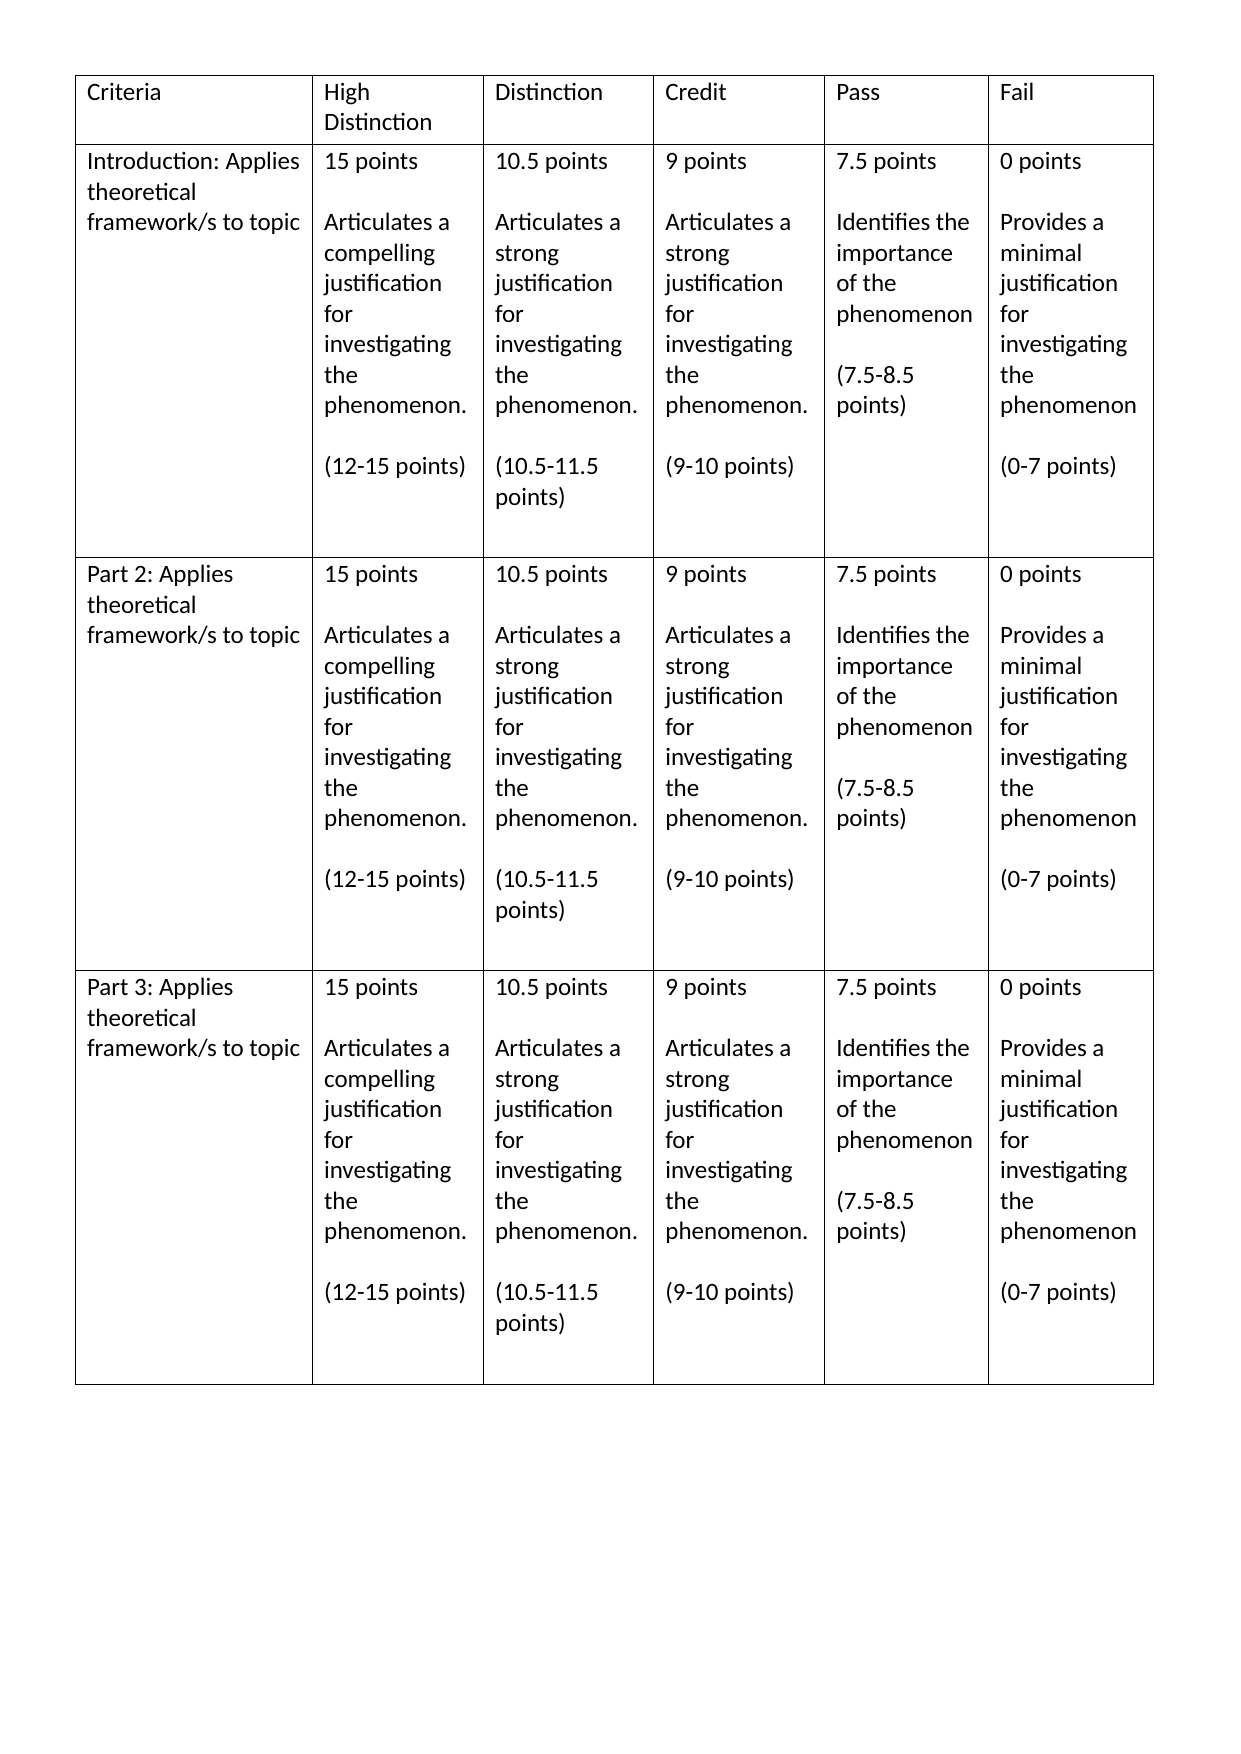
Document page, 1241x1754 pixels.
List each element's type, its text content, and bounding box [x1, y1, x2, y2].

table_cell 10.5 points Articulates a strong justification for investigating the phenomenon. (10.5-11.5 points) [484, 145, 653, 557]
table_header Criteria [76, 76, 312, 144]
table_header Credit [654, 76, 824, 144]
table_cell 15 points Articulates a compelling justification for investigating the phenomenon. (12-15 points) [313, 971, 483, 1383]
table_cell 9 points Articulates a strong justification for investigating the phenomenon. (9-10 points) [654, 558, 824, 970]
table_header Distinction [484, 76, 653, 144]
table_cell 9 points Articulates a strong justification for investigating the phenomenon. (9-10 points) [654, 971, 824, 1383]
table_cell 15 points Articulates a compelling justification for investigating the phenomenon. (12-15 points) [313, 145, 483, 557]
table_cell 7.5 points Identifies the importance of the phenomenon (7.5-8.5 points) [825, 971, 988, 1383]
table_cell Introduction: Applies theoretical framework/s to topic [76, 145, 312, 557]
table_cell Part 3: Applies theoretical framework/s to topic [76, 971, 312, 1383]
table_header Fail [989, 76, 1153, 144]
table_cell 10.5 points Articulates a strong justification for investigating the phenomenon. (10.5-11.5 points) [484, 971, 653, 1383]
table_cell 7.5 points Identifies the importance of the phenomenon (7.5-8.5 points) [825, 145, 988, 557]
table_cell 0 points Provides a minimal justification for investigating the phenomenon (0-7 points) [989, 558, 1153, 970]
table_header Pass [825, 76, 988, 144]
table_cell Part 2: Applies theoretical framework/s to topic [76, 558, 312, 970]
table_cell 9 points Articulates a strong justification for investigating the phenomenon. (9-10 points) [654, 145, 824, 557]
table_cell 0 points Provides a minimal justification for investigating the phenomenon (0-7 points) [989, 971, 1153, 1383]
table_cell 0 points Provides a minimal justification for investigating the phenomenon (0-7 points) [989, 145, 1153, 557]
table_cell 10.5 points Articulates a strong justification for investigating the phenomenon. (10.5-11.5 points) [484, 558, 653, 970]
table_cell 7.5 points Identifies the importance of the phenomenon (7.5-8.5 points) [825, 558, 988, 970]
table_header High Distinction [313, 76, 483, 144]
table_cell 15 points Articulates a compelling justification for investigating the phenomenon. (12-15 points) [313, 558, 483, 970]
